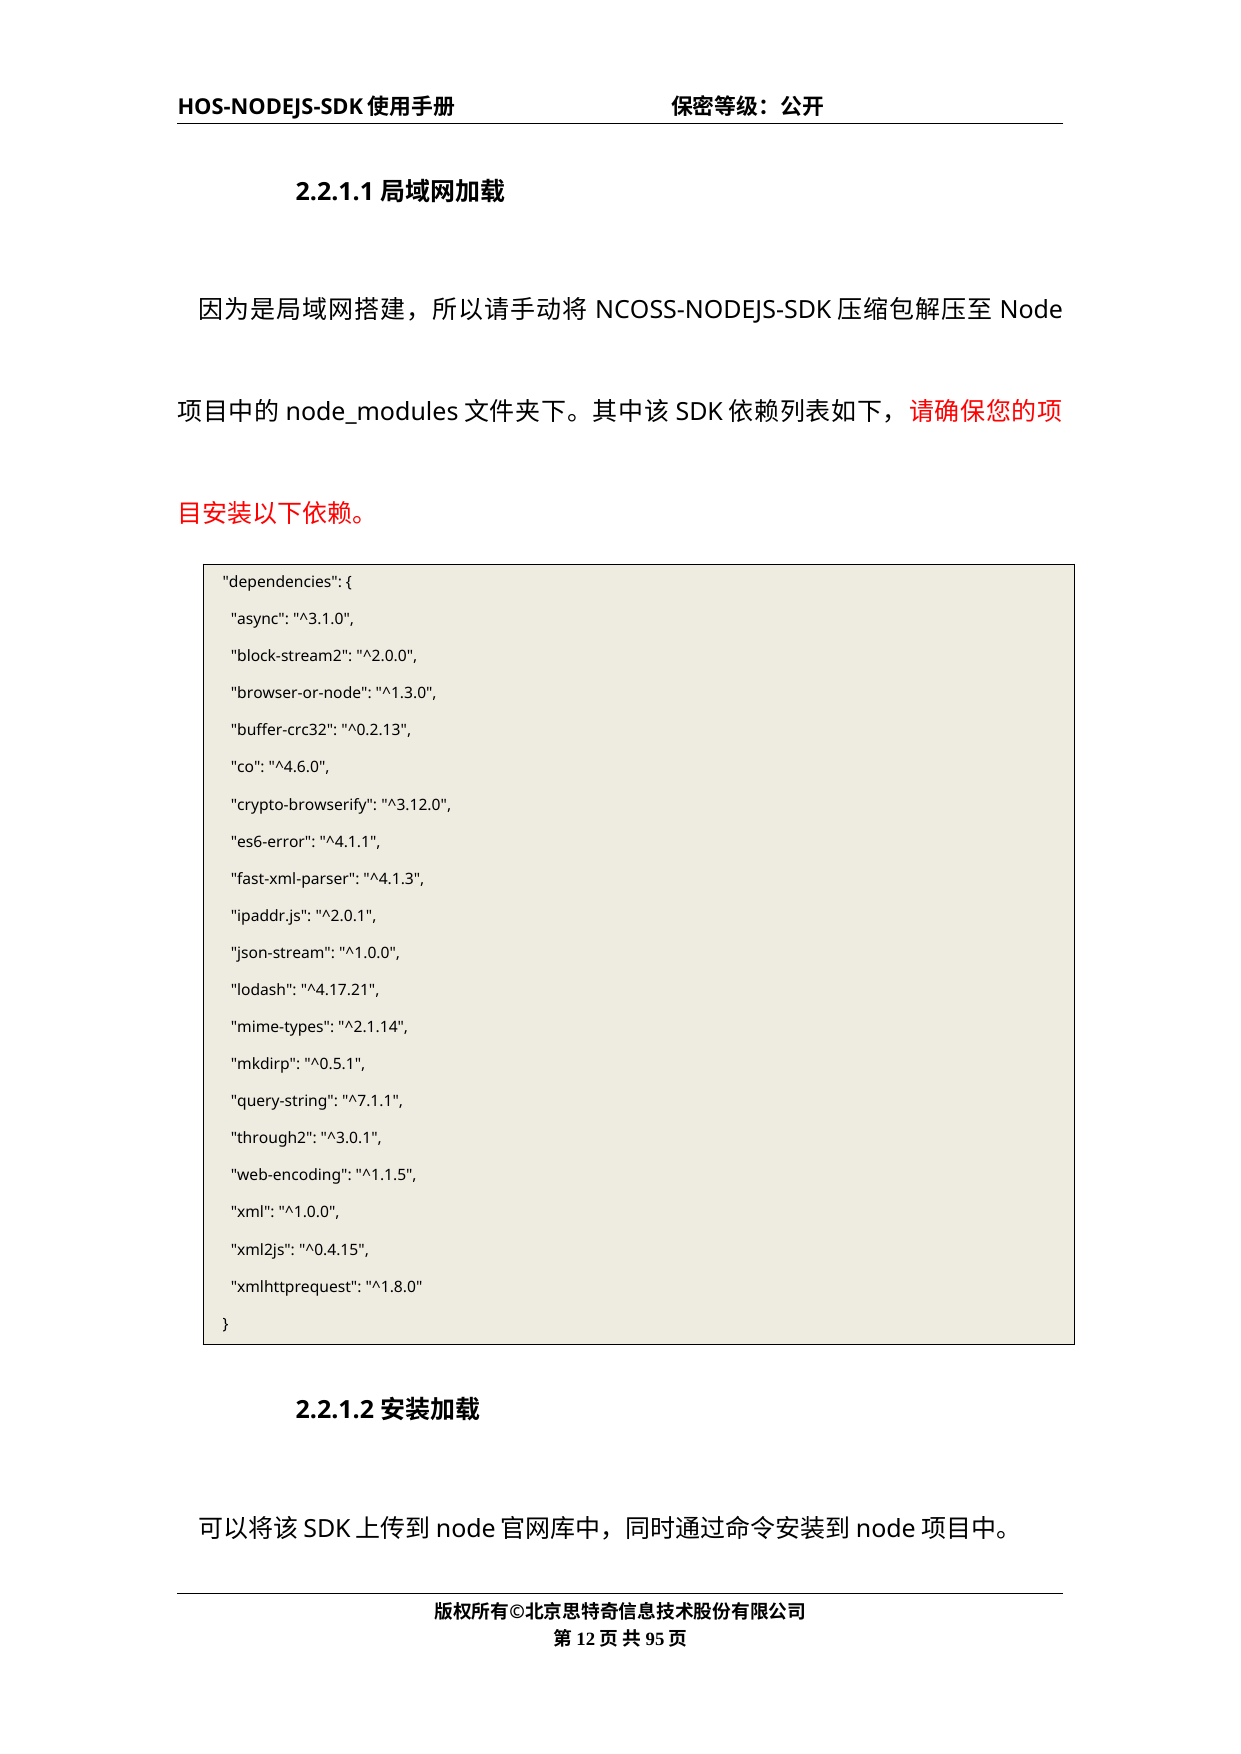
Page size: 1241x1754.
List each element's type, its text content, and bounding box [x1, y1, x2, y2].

subtitle 安装加载 [295, 1374, 1063, 1442]
text 可以将该SDK上传到node官网库中，同时通过命令安装到node项目中。 [177, 1492, 1063, 1560]
table_header "dependencies": { "async": "^3.1.0", "block-stream2": "^2.0.0", "browser-or-node": "^1.3.0", "buffer-crc32": "^0.2.13", "co": "^4.6.0", "crypto-browserify": "^3.12.0", "es6-error": "^4.1.1", "fast-xml-parser": "^4.1.3", "ipaddr.js": "^2.0.1", "json-stream": "^1.0.0", "lodash": "^4.17.21", "mime-types": "^2.1.14", "mkdirp": "^0.5.1", "query-string": "^7.1.1", "through2": "^3.0.1", "web-encoding": "^1.1.5", "xml": "^1.0.0", "xml2js": "^0.4.15", "xmlhttprequest": "^1.8.0" } [204, 565, 1074, 1344]
text 因为是局域网搭建，所以请手动将NCOSS-NODEJS-SDK压缩包解压至Node项目中的node_modules文件夹下。其中该SDK依赖列表如下，请确保您的项目安装以下依赖。 [177, 274, 1063, 545]
subtitle 局域网加载 [295, 155, 1063, 223]
